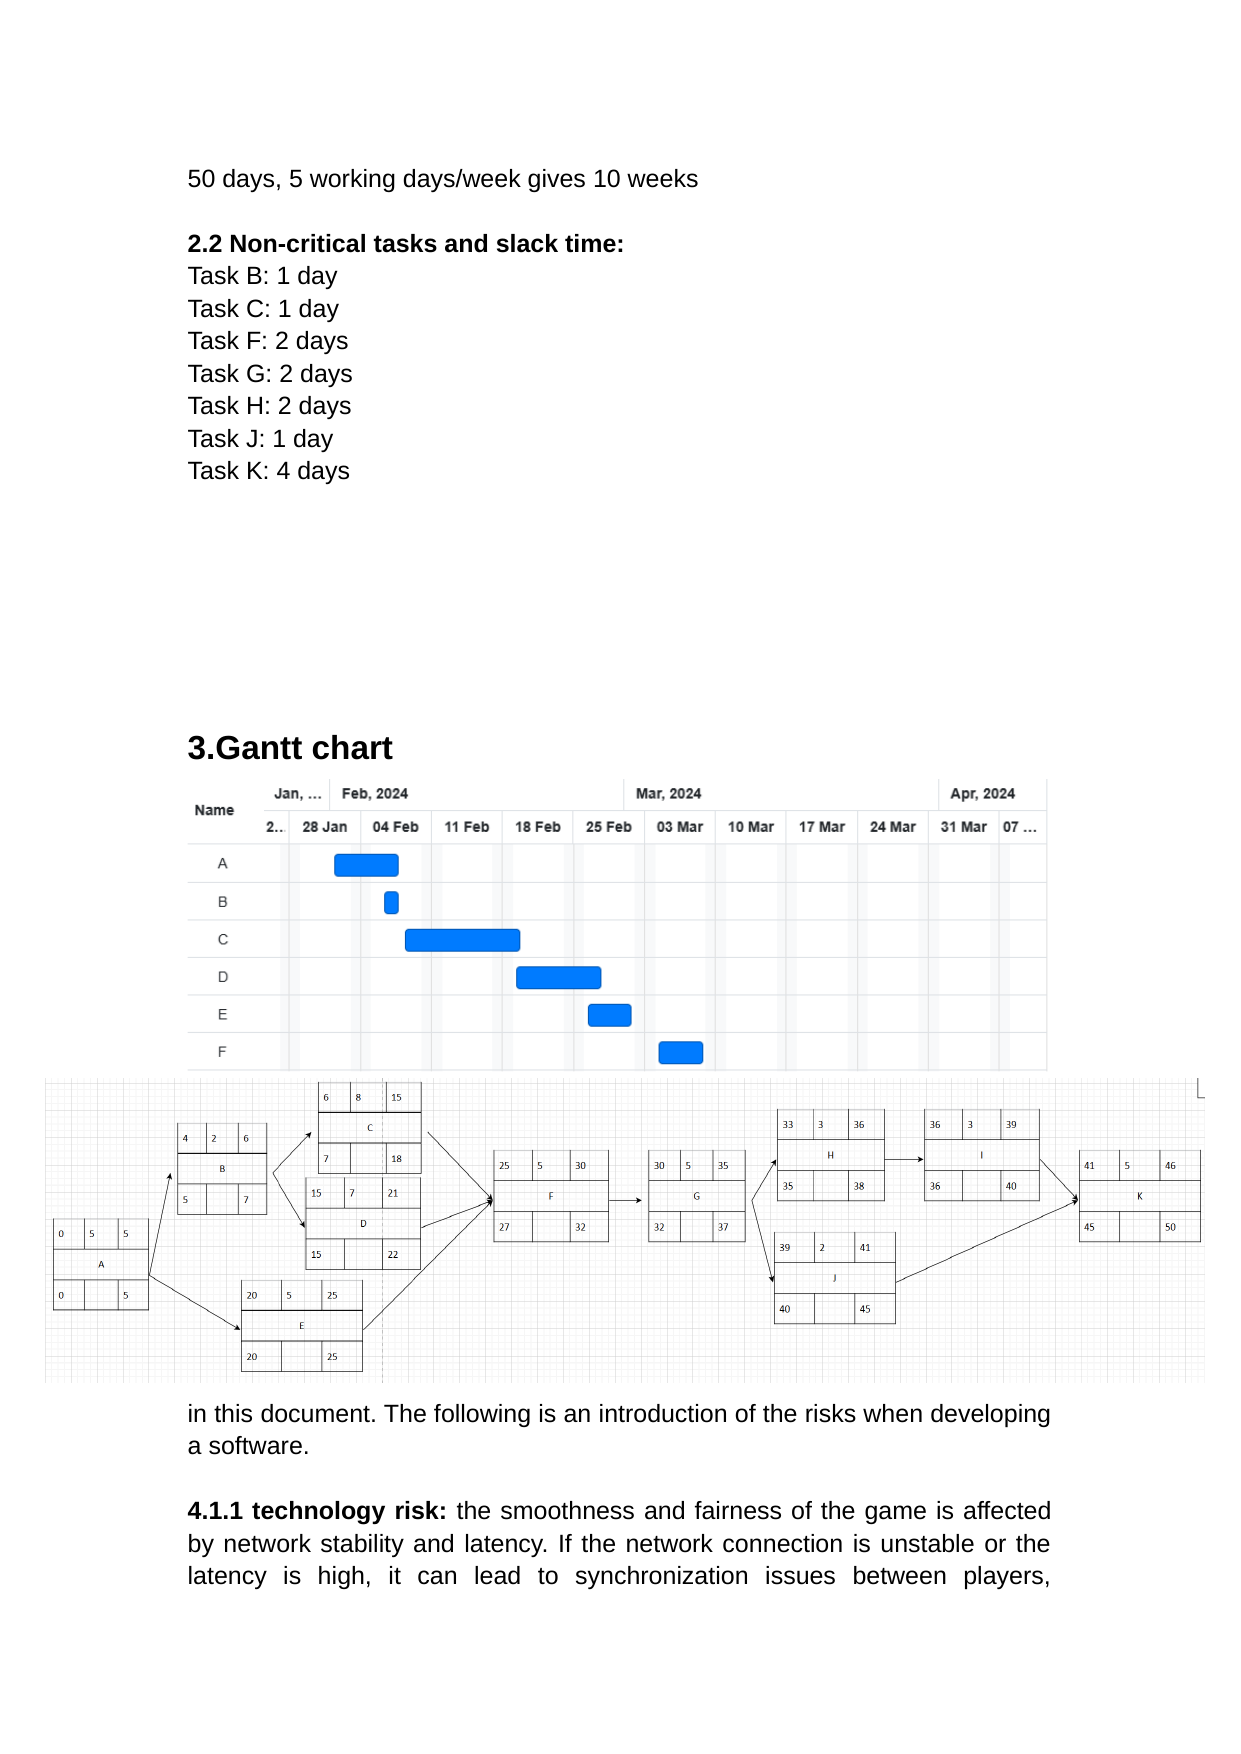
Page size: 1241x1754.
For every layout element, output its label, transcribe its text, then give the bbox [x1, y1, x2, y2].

list Task K: 4 days [187, 454, 1053, 487]
list Task F: 2 days [187, 324, 1053, 357]
list Task G: 2 days [187, 357, 1053, 389]
picture [45, 1078, 1205, 1383]
list 3.Gantt chart [187, 714, 1053, 779]
picture [187, 779, 1049, 1071]
list Task B: 1 day [187, 259, 1053, 292]
list Task H: 2 days [187, 389, 1053, 422]
list 50 days, 5 working days/week gives 10 weeks [187, 162, 1053, 194]
list Task J: 1 day [187, 422, 1053, 454]
list Task C: 1 day [187, 292, 1053, 324]
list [187, 1494, 1053, 1592]
list 2.2 Non-critical tasks and slack time: [187, 227, 1053, 259]
list There are a number of uncertainties that arise when executing the commands in this document. The following is an introduction of the risks when developing a software. [187, 1396, 1053, 1462]
